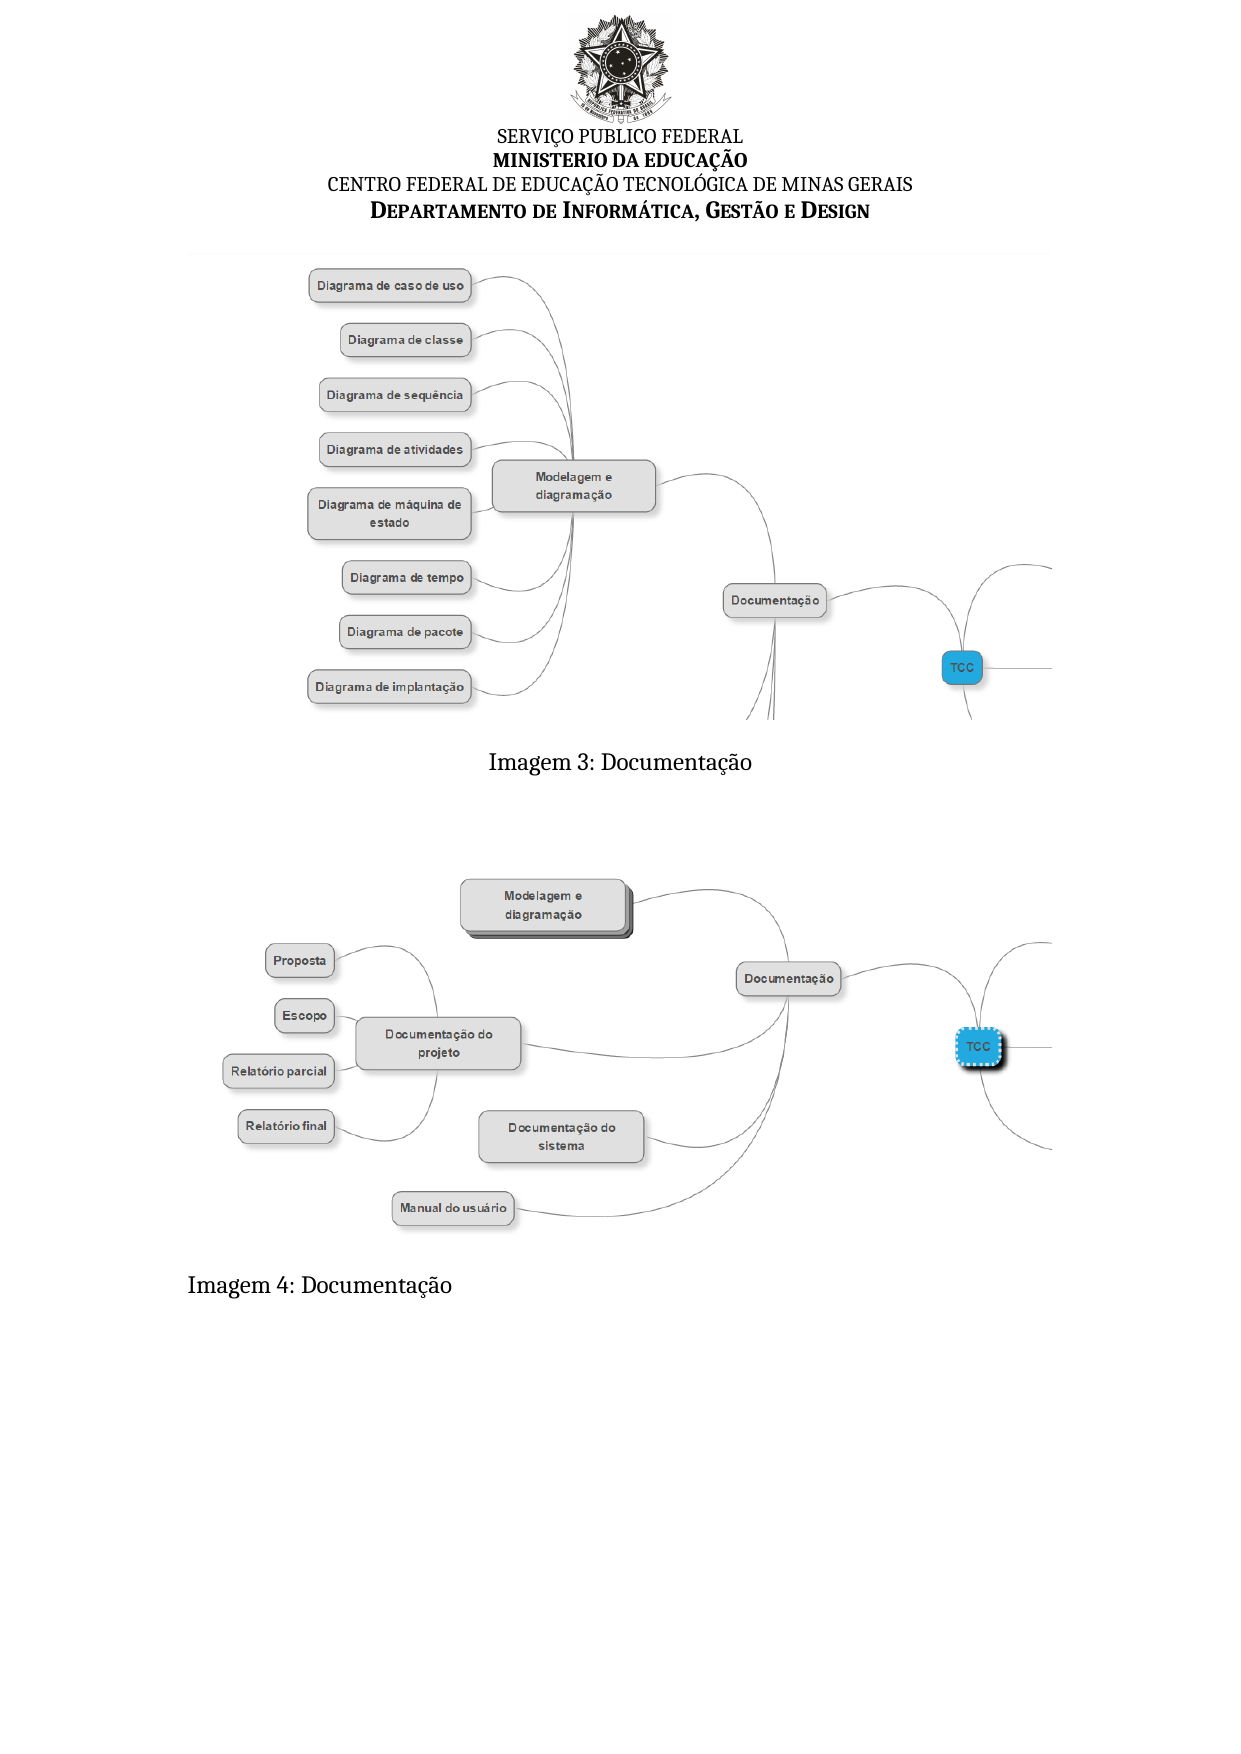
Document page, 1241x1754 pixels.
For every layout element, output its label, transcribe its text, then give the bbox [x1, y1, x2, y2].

picture [568, 14, 673, 125]
picture [187, 834, 1053, 1271]
text Imagem 3: Documentação [187, 748, 1053, 777]
picture [187, 253, 1053, 720]
text Imagem 4: Documentação [187, 1271, 1053, 1300]
